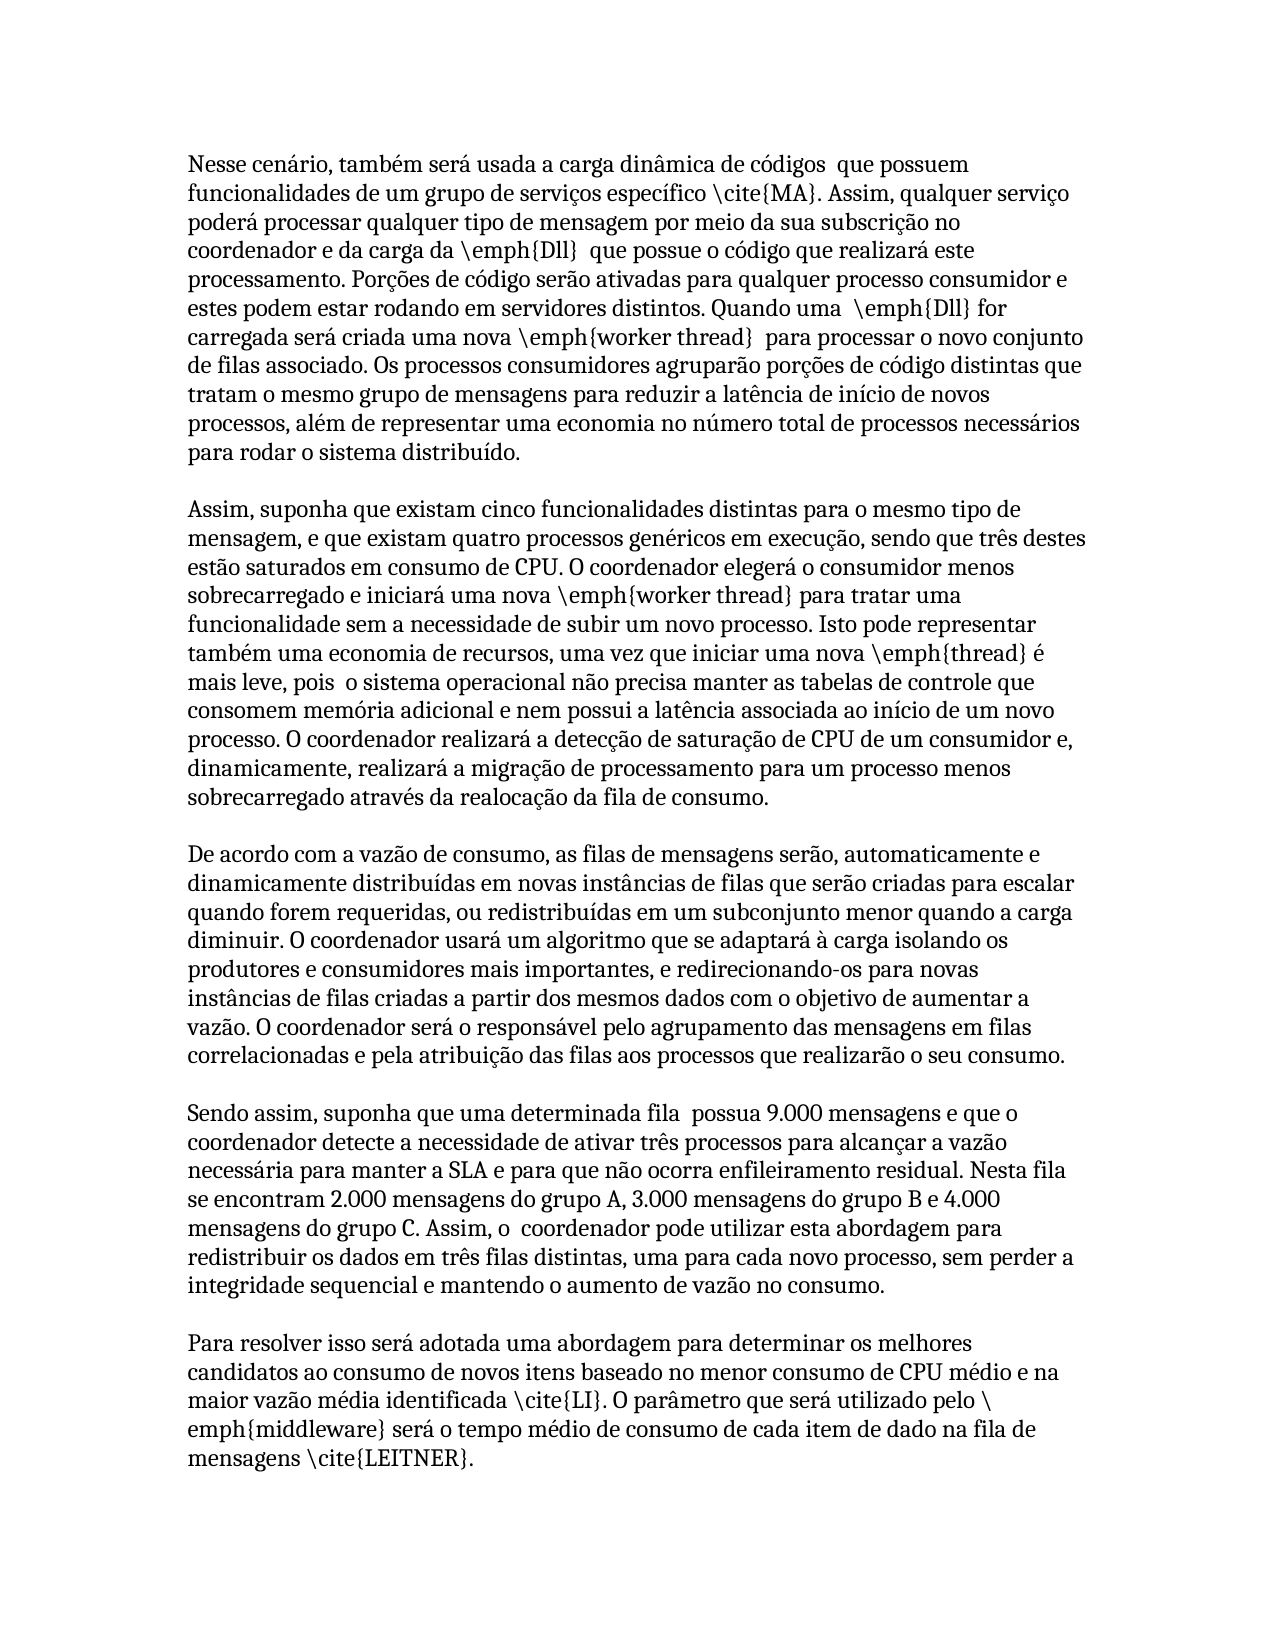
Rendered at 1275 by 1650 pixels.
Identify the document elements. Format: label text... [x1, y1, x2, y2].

text De acordo com a vazão de consumo, as filas de mensagens serão, automaticamente e dinamicamente distribuídas em novas instâncias de filas que serão criadas para escalar quando forem requeridas, ou redistribuídas em um subconjunto menor quando a carga diminuir. O coordenador usará um algoritmo que se adaptará à carga isolando os produtores e consumidores mais importantes, e redirecionando-os para novas instâncias de filas criadas a partir dos mesmos dados com o objetivo de aumentar a vazão. O coordenador será o responsável pelo agrupamento das mensagens em filas correlacionadas e pela atribuição das filas aos processos que realizarão o seu consumo. [187, 840, 1087, 1070]
text Nesse cenário, também será usada a carga dinâmica de códigos que possuem funcionalidades de um grupo de serviços específico \cite{MA}. Assim, qualquer serviço poderá processar qualquer tipo de mensagem por meio da sua subscrição no coordenador e da carga da \emph{Dll} que possue o código que realizará este processamento. Porções de código serão ativadas para qualquer processo consumidor e estes podem estar rodando em servidores distintos. Quando uma \emph{Dll} for carregada será criada uma nova \emph{worker thread} para processar o novo conjunto de filas associado. Os processos consumidores agruparão porções de código distintas que tratam o mesmo grupo de mensagens para reduzir a latência de início de novos processos, além de representar uma economia no número total de processos necessários para rodar o sistema distribuído. [187, 150, 1087, 466]
text Assim, suponha que existam cinco funcionalidades distintas para o mesmo tipo de mensagem, e que existam quatro processos genéricos em execução, sendo que três destes estão saturados em consumo de CPU. O coordenador elegerá o consumidor menos sobrecarregado e iniciará uma nova \emph{worker thread} para tratar uma funcionalidade sem a necessidade de subir um novo processo. Isto pode representar também uma economia de recursos, uma vez que iniciar uma nova \emph{thread} é mais leve, pois o sistema operacional não precisa manter as tabelas de controle que consomem memória adicional e nem possui a latência associada ao início de um novo processo. O coordenador realizará a detecção de saturação de CPU de um consumidor e, dinamicamente, realizará a migração de processamento para um processo menos sobrecarregado através da realocação da fila de consumo. [187, 495, 1087, 811]
text Para resolver isso será adotada uma abordagem para determinar os melhores candidatos ao consumo de novos itens baseado no menor consumo de CPU médio e na maior vazão média identificada \cite{LI}. O parâmetro que será utilizado pelo \emph{middleware} será o tempo médio de consumo de cada item de dado na fila de mensagens \cite{LEITNER}. [187, 1329, 1087, 1472]
text Sendo assim, suponha que uma determinada fila possua 9.000 mensagens e que o coordenador detecte a necessidade de ativar três processos para alcançar a vazão necessária para manter a SLA e para que não ocorra enfileiramento residual. Nesta fila se encontram 2.000 mensagens do grupo A, 3.000 mensagens do grupo B e 4.000 mensagens do grupo C. Assim, o coordenador pode utilizar esta abordagem para redistribuir os dados em três filas distintas, uma para cada novo processo, sem perder a integridade sequencial e mantendo o aumento de vazão no consumo. [187, 1099, 1087, 1300]
